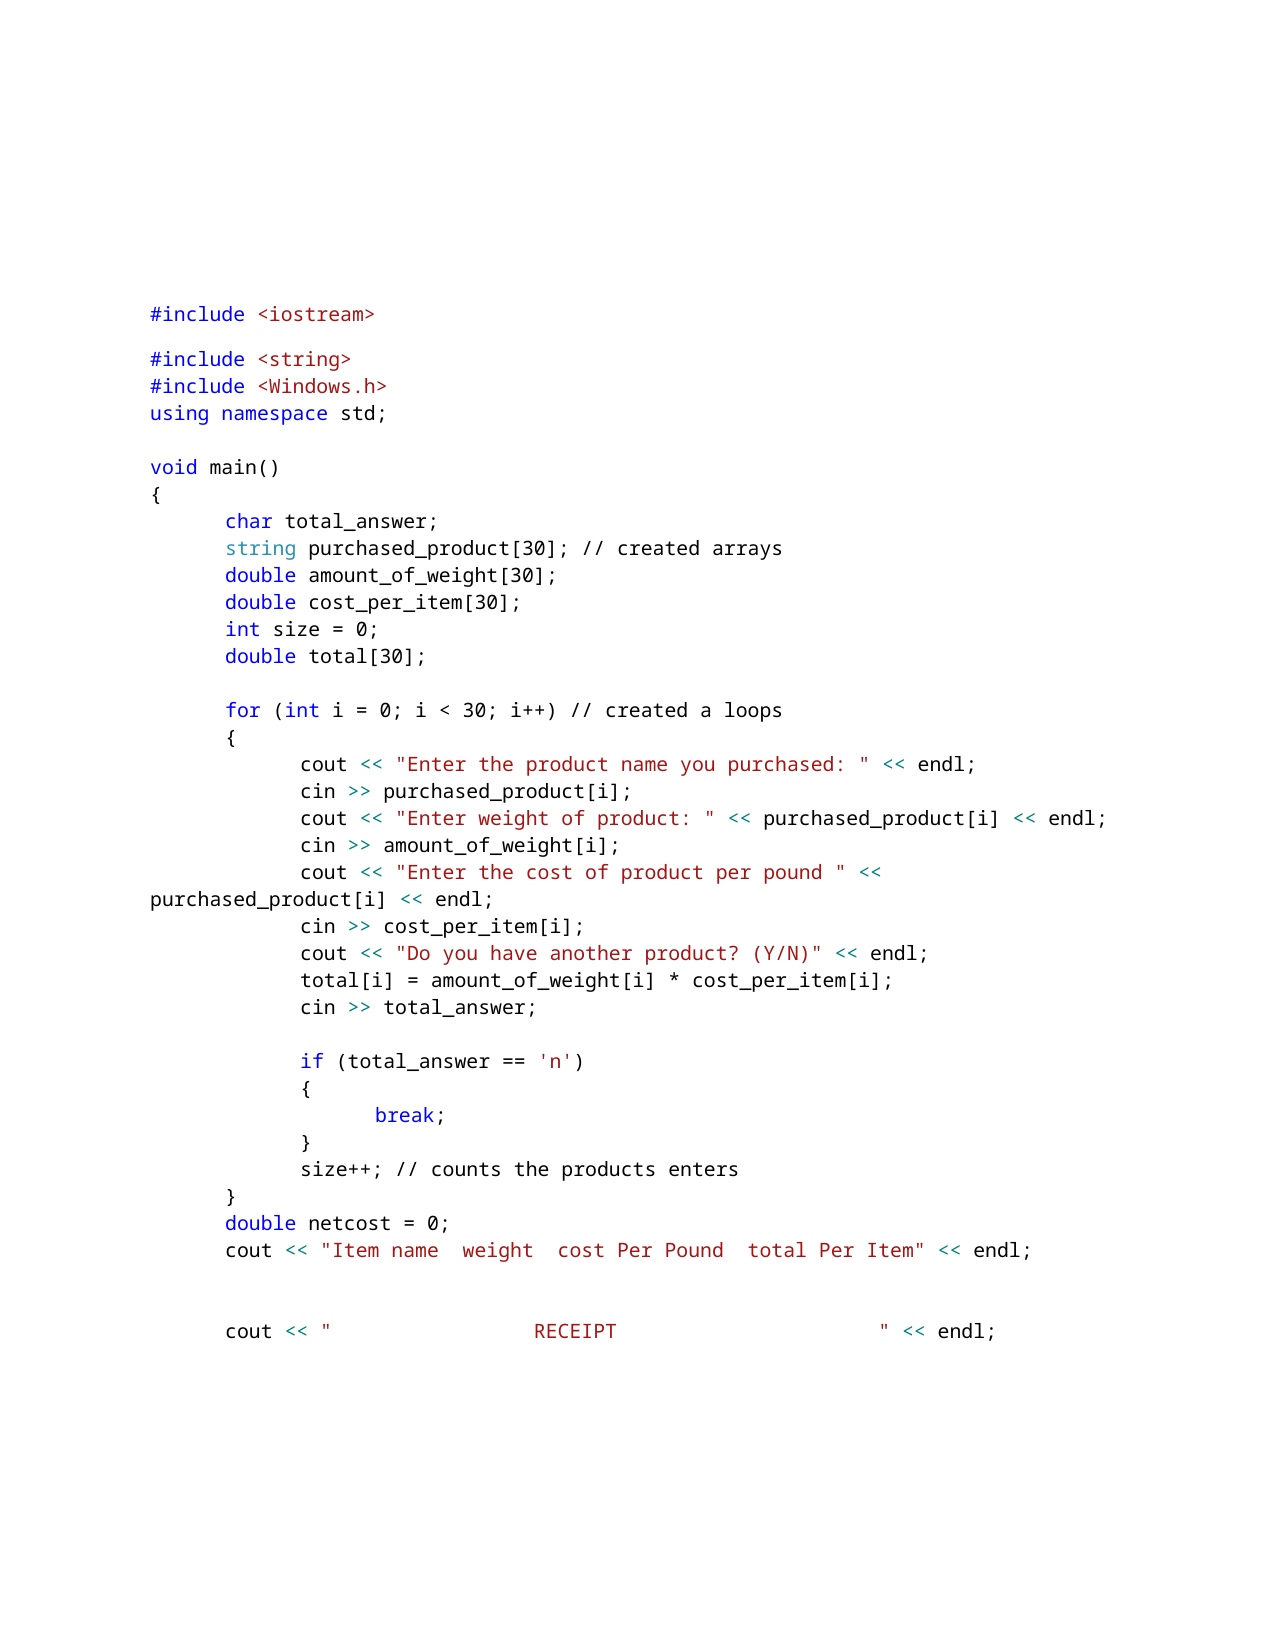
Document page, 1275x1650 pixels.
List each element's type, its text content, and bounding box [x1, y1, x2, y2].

text double amount_of_weight[30]; [150, 562, 1125, 588]
text double cost_per_item[30]; [150, 588, 1125, 616]
text cout << "Enter the cost of product per pound " << purchased_product[i] << endl; [150, 858, 1125, 912]
text if (total_answer == 'n') [150, 1047, 1125, 1074]
text cin >> amount_of_weight[i]; [150, 831, 1125, 858]
text for (int i = 0; i < 30; i++) // created a loops [150, 696, 1125, 723]
text double netcost = 0; [150, 1209, 1125, 1236]
text #include <Windows.h> [150, 373, 1125, 400]
text cout << "Item name weight cost Per Pound total Per Item" << endl; [150, 1236, 1125, 1263]
text #include <string> [150, 346, 1125, 373]
text char total_answer; [150, 508, 1125, 534]
text { [150, 481, 1125, 508]
text cout << "Enter the product name you purchased: " << endl; [150, 750, 1125, 777]
text cin >> purchased_product[i]; [150, 777, 1125, 804]
text void main() [150, 454, 1125, 481]
text cout << "Enter weight of product: " << purchased_product[i] << endl; [150, 804, 1125, 831]
text } [150, 1128, 1125, 1155]
text cin >> total_answer; [150, 993, 1125, 1020]
text int size = 0; [150, 616, 1125, 642]
text #include <iostream> [150, 300, 1125, 327]
text cout << "Do you have another product? (Y/N)" << endl; [150, 939, 1125, 966]
text total[i] = amount_of_weight[i] * cost_per_item[i]; [150, 966, 1125, 993]
text cin >> cost_per_item[i]; [150, 912, 1125, 939]
text { [150, 1074, 1125, 1101]
text } [150, 1182, 1125, 1209]
text using namespace std; [150, 400, 1125, 427]
text double total[30]; [150, 642, 1125, 669]
text break; [150, 1101, 1125, 1128]
text { [150, 723, 1125, 750]
text size++; // counts the products enters [150, 1155, 1125, 1182]
text string purchased_product[30]; // created arrays [150, 534, 1125, 562]
text cout << " RECEIPT " << endl; [150, 1317, 1125, 1344]
